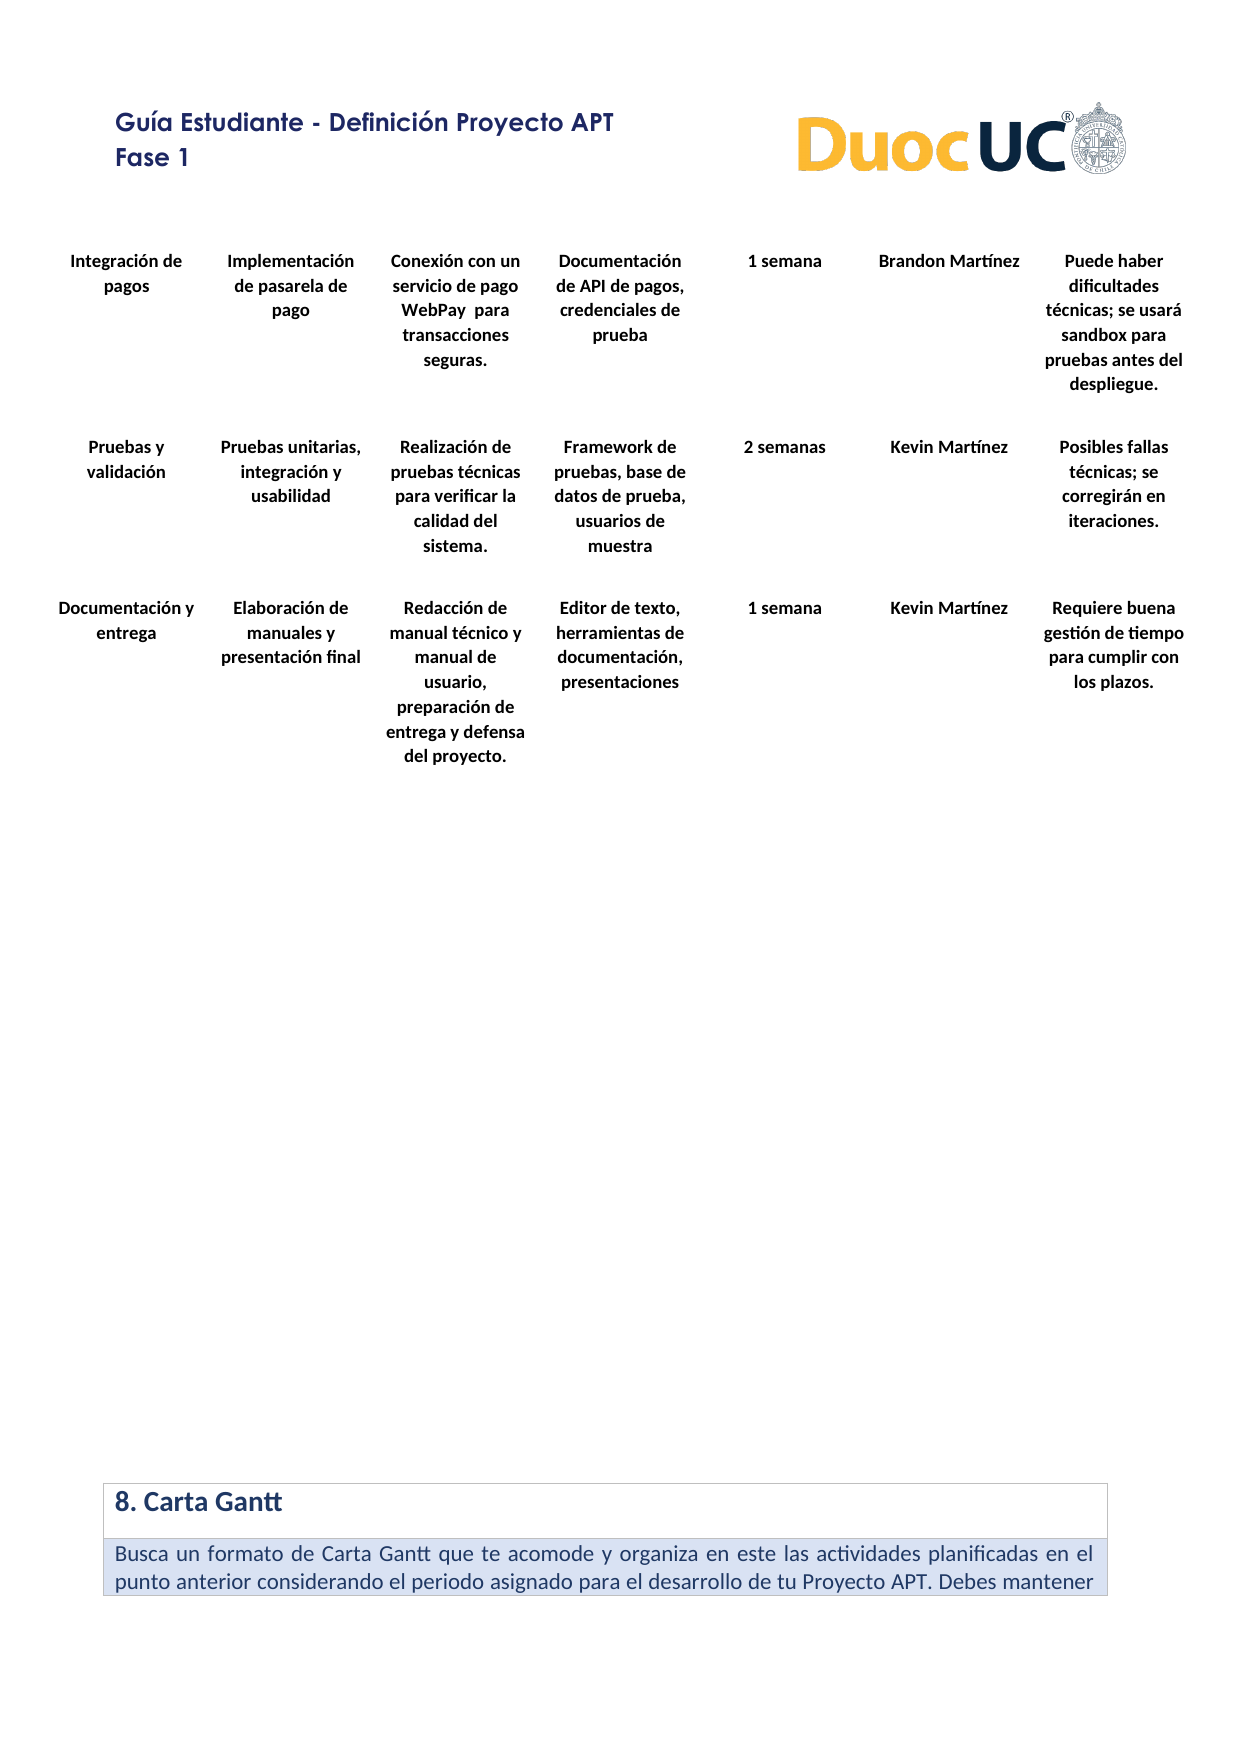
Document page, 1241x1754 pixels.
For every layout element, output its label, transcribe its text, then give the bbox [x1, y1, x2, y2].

picture [798, 102, 1126, 174]
table_cell Elaboración de manuales y presentación final [209, 586, 373, 797]
table_cell Documentación y entrega [44, 586, 208, 797]
table_header 8. Carta Gantt [104, 1484, 1107, 1538]
table_cell Editor de texto, herramientas de documentación, presentaciones [538, 586, 702, 797]
table_cell 2 semanas [702, 425, 867, 586]
table_cell Brandon Martínez [867, 239, 1031, 425]
table_cell Kevin Martínez [867, 425, 1031, 586]
table_cell Conexión con un servicio de pago WebPay para transacciones seguras. [373, 239, 538, 425]
table_cell Integración de pagos [44, 239, 208, 425]
table_cell Realización de pruebas técnicas para verificar la calidad del sistema. [373, 425, 538, 586]
table_cell Documentación de API de pagos, credenciales de prueba [538, 239, 702, 425]
table_cell Pruebas y validación [44, 425, 208, 586]
table_cell Framework de pruebas, base de datos de prueba, usuarios de muestra [538, 425, 702, 586]
table_cell 1 semana [702, 586, 867, 797]
table_cell Kevin Martínez [867, 586, 1031, 797]
table_cell 1 semana [702, 239, 867, 425]
table_cell Requiere buena gestión de tiempo para cumplir con los plazos. [1031, 586, 1196, 797]
table_cell Implementación de pasarela de pago [209, 239, 373, 425]
table_cell Posibles fallas técnicas; se corregirán en iteraciones. [1031, 425, 1196, 586]
table_cell Puede haber dificultades técnicas; se usará sandbox para pruebas antes del despliegue. [1031, 239, 1196, 425]
table_cell Pruebas unitarias, integración y usabilidad [209, 425, 373, 586]
table_cell Redacción de manual técnico y manual de usuario, preparación de entrega y defensa del proyecto. [373, 586, 538, 797]
